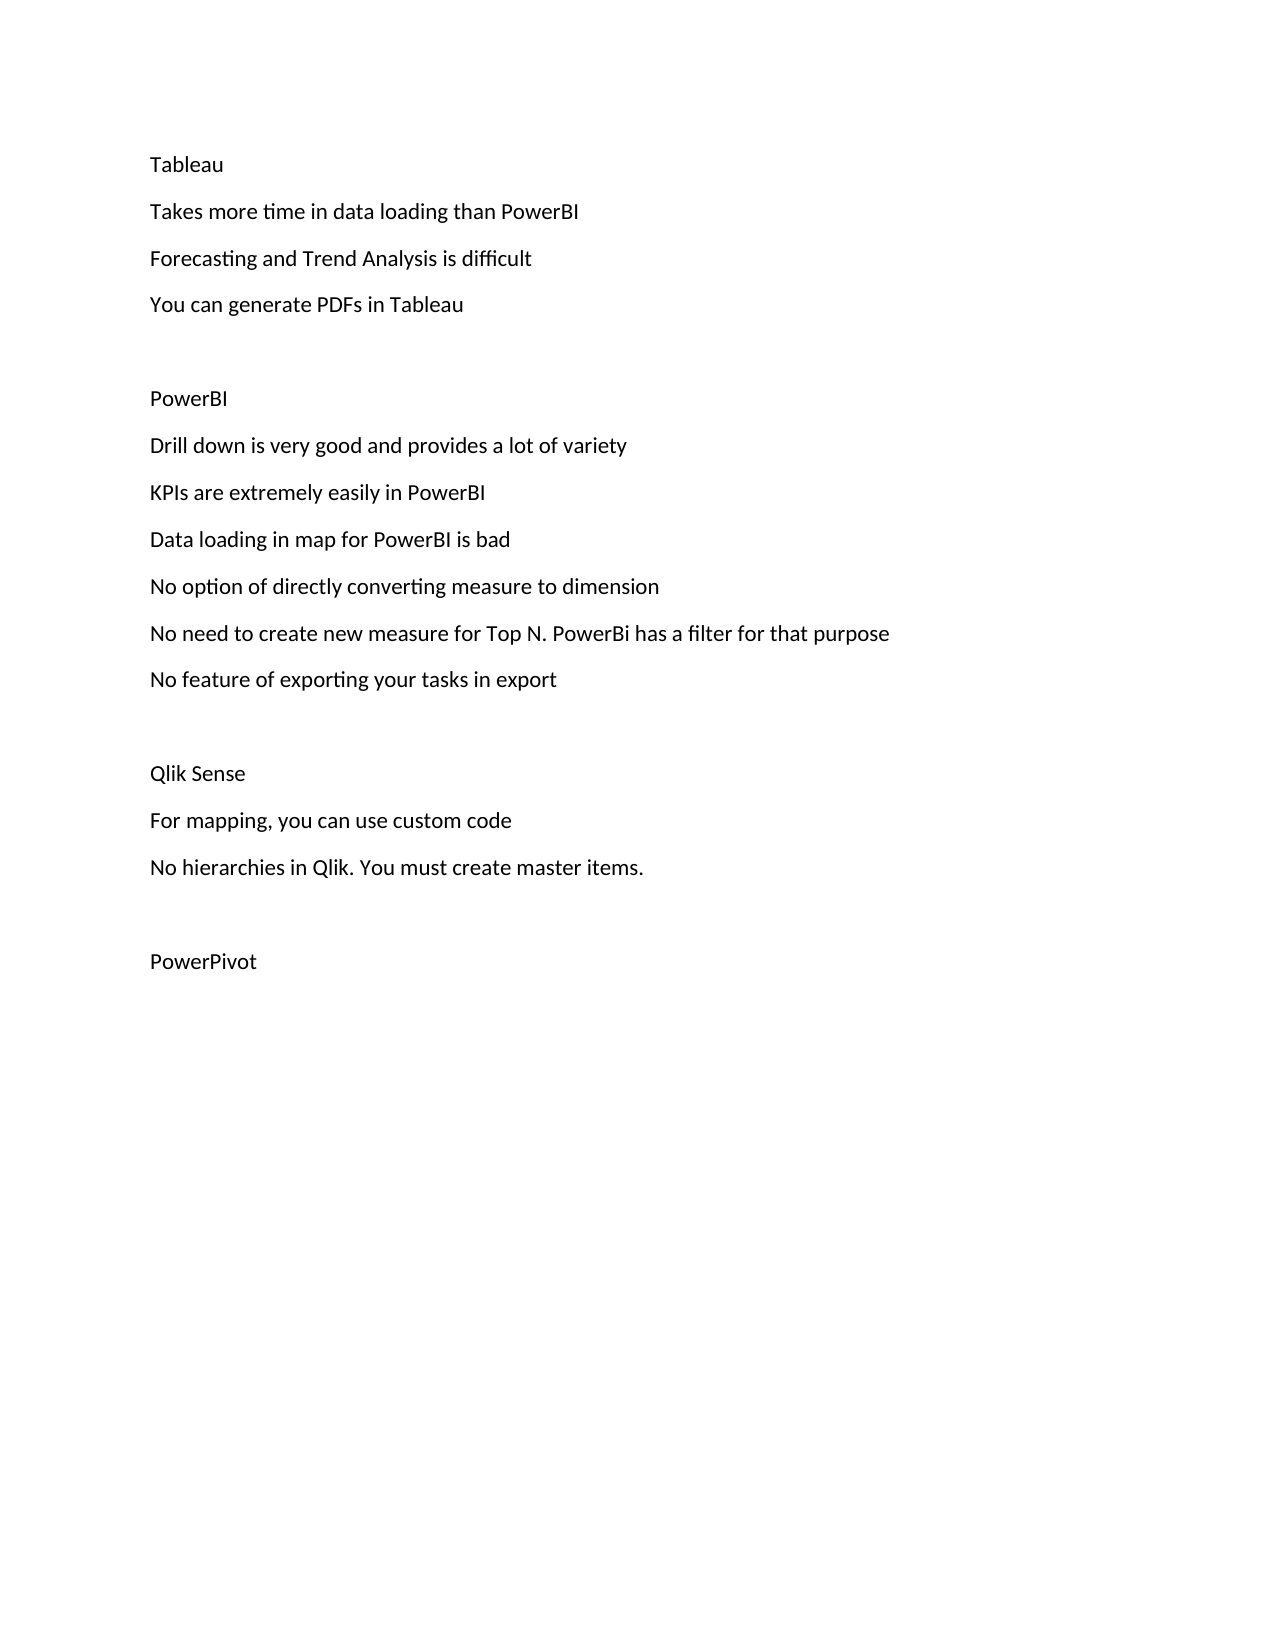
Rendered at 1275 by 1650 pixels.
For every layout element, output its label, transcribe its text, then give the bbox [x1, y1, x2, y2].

text You can generate PDFs in Tableau [150, 291, 1125, 319]
text Forecasting and Trend Analysis is difficult [150, 244, 1125, 272]
text PowerBI [150, 384, 1125, 412]
text No option of directly converting measure to dimension [150, 572, 1125, 600]
text No hierarchies in Qlik. You must create master items. [150, 853, 1125, 881]
text Qlik Sense [150, 759, 1125, 787]
text Takes more time in data loading than PowerBI [150, 197, 1125, 225]
text Data loading in map for PowerBI is bad [150, 525, 1125, 553]
text Tableau [150, 150, 1125, 178]
text KPIs are extremely easily in PowerBI [150, 478, 1125, 506]
text Drill down is very good and provides a lot of variety [150, 431, 1125, 459]
text PowerPivot [150, 947, 1125, 975]
text No feature of exporting your tasks in export [150, 666, 1125, 694]
text No need to create new measure for Top N. PowerBi has a filter for that purpose [150, 619, 1125, 647]
text For mapping, you can use custom code [150, 806, 1125, 834]
